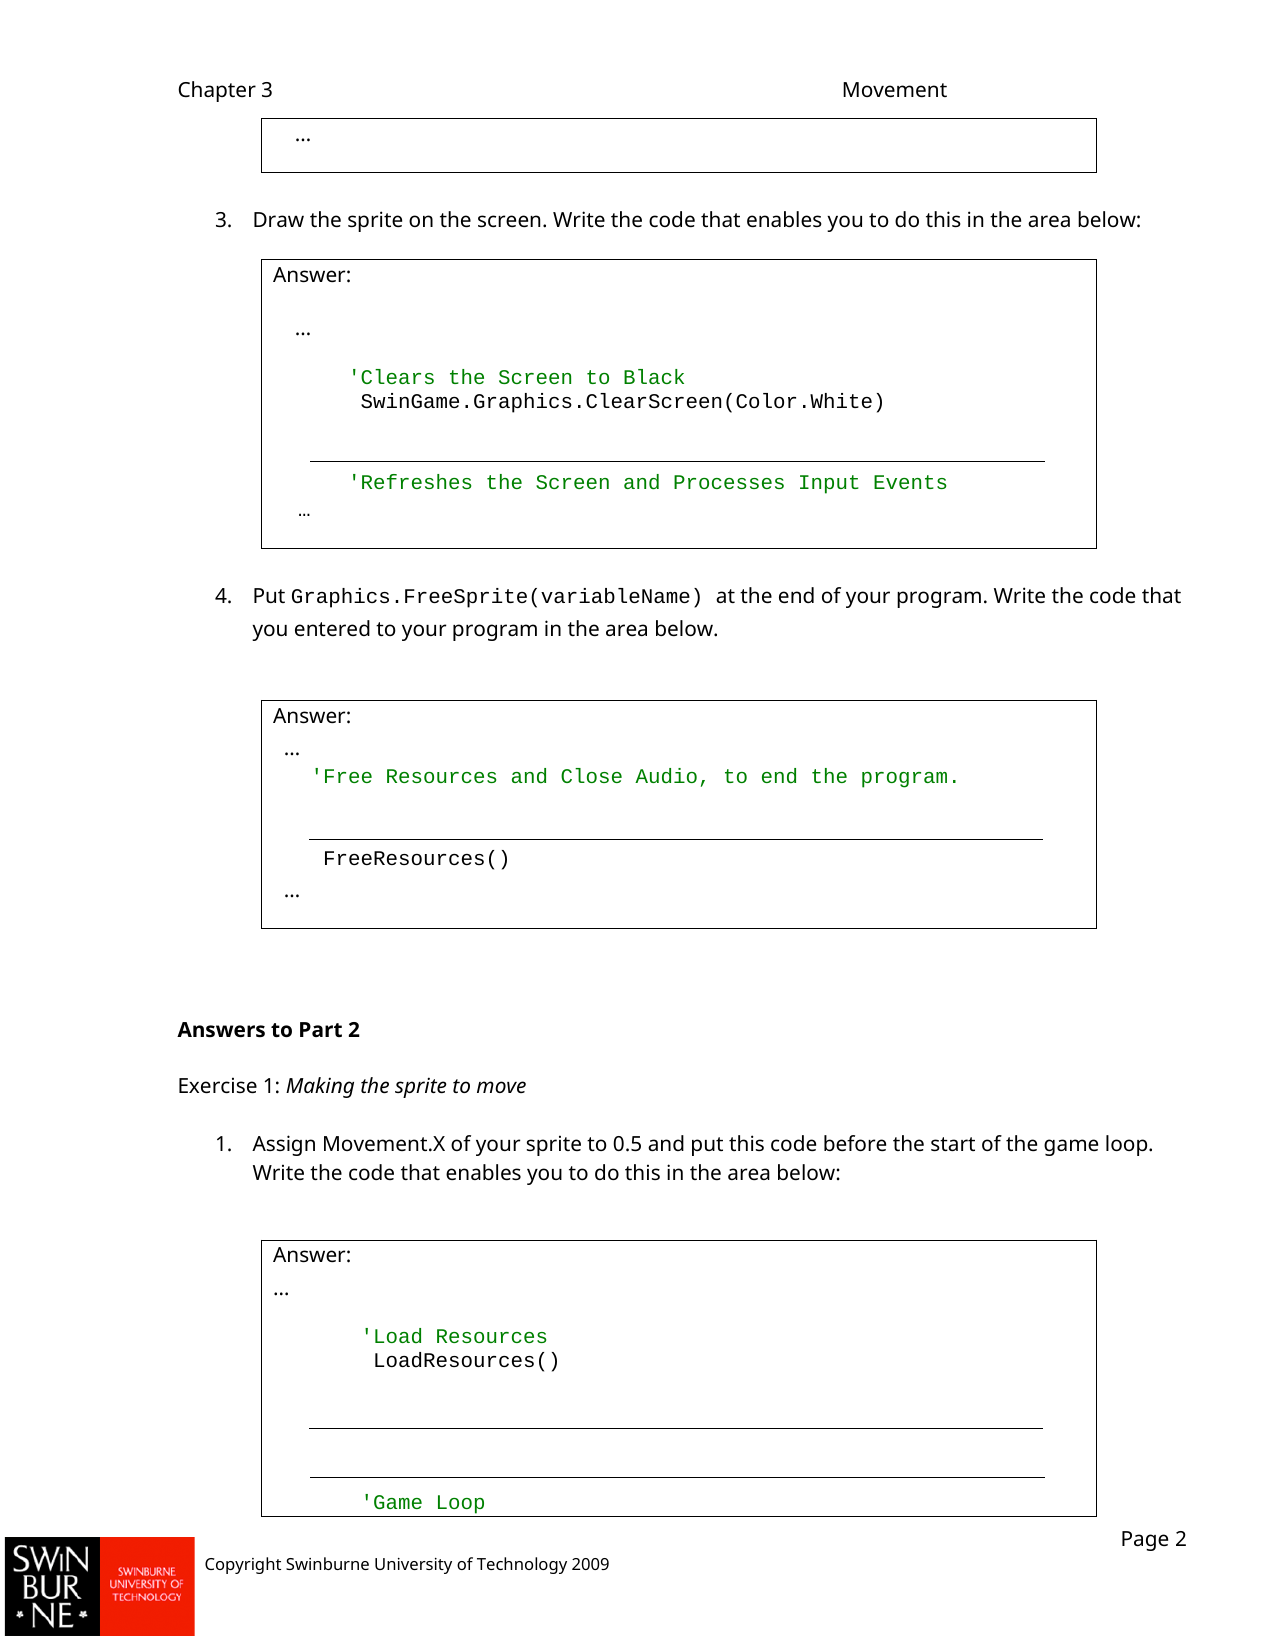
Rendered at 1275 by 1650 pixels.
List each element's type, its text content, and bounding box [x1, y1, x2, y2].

list Draw the sprite on the screen. Write the code that enables you to do this in the area below: [215, 206, 1186, 234]
list Put Graphics.FreeSprite(variableName) at the end of your program. Write the code that you entered to your program in the area below. [215, 581, 1186, 642]
text Answers to Part 2 [177, 1015, 1186, 1043]
table_header Answer: … 'Free Resources and Close Audio, to end the program. FreeResources() … [262, 701, 1096, 928]
table_header Answer: … 'Clears the Screen to Black SwinGame.Graphics.ClearScreen(Color.White) 'Refreshes the Screen and Processes Input Events … [262, 260, 1096, 547]
table_header Answer: … 'Load Resources LoadResources() 'Game Loop … [262, 1241, 1096, 1516]
text Exercise 1: Making the sprite to move [177, 1072, 1186, 1100]
table_header Answer: … 'Load Resources LoadResources() Dim bug As Sprite … [262, 119, 1096, 172]
picture [4, 1537, 195, 1636]
list Assign Movement.X of your sprite to 0.5 and put this code before the start of the game loop. Write the code that enables you to do this in the area below: [215, 1129, 1186, 1186]
